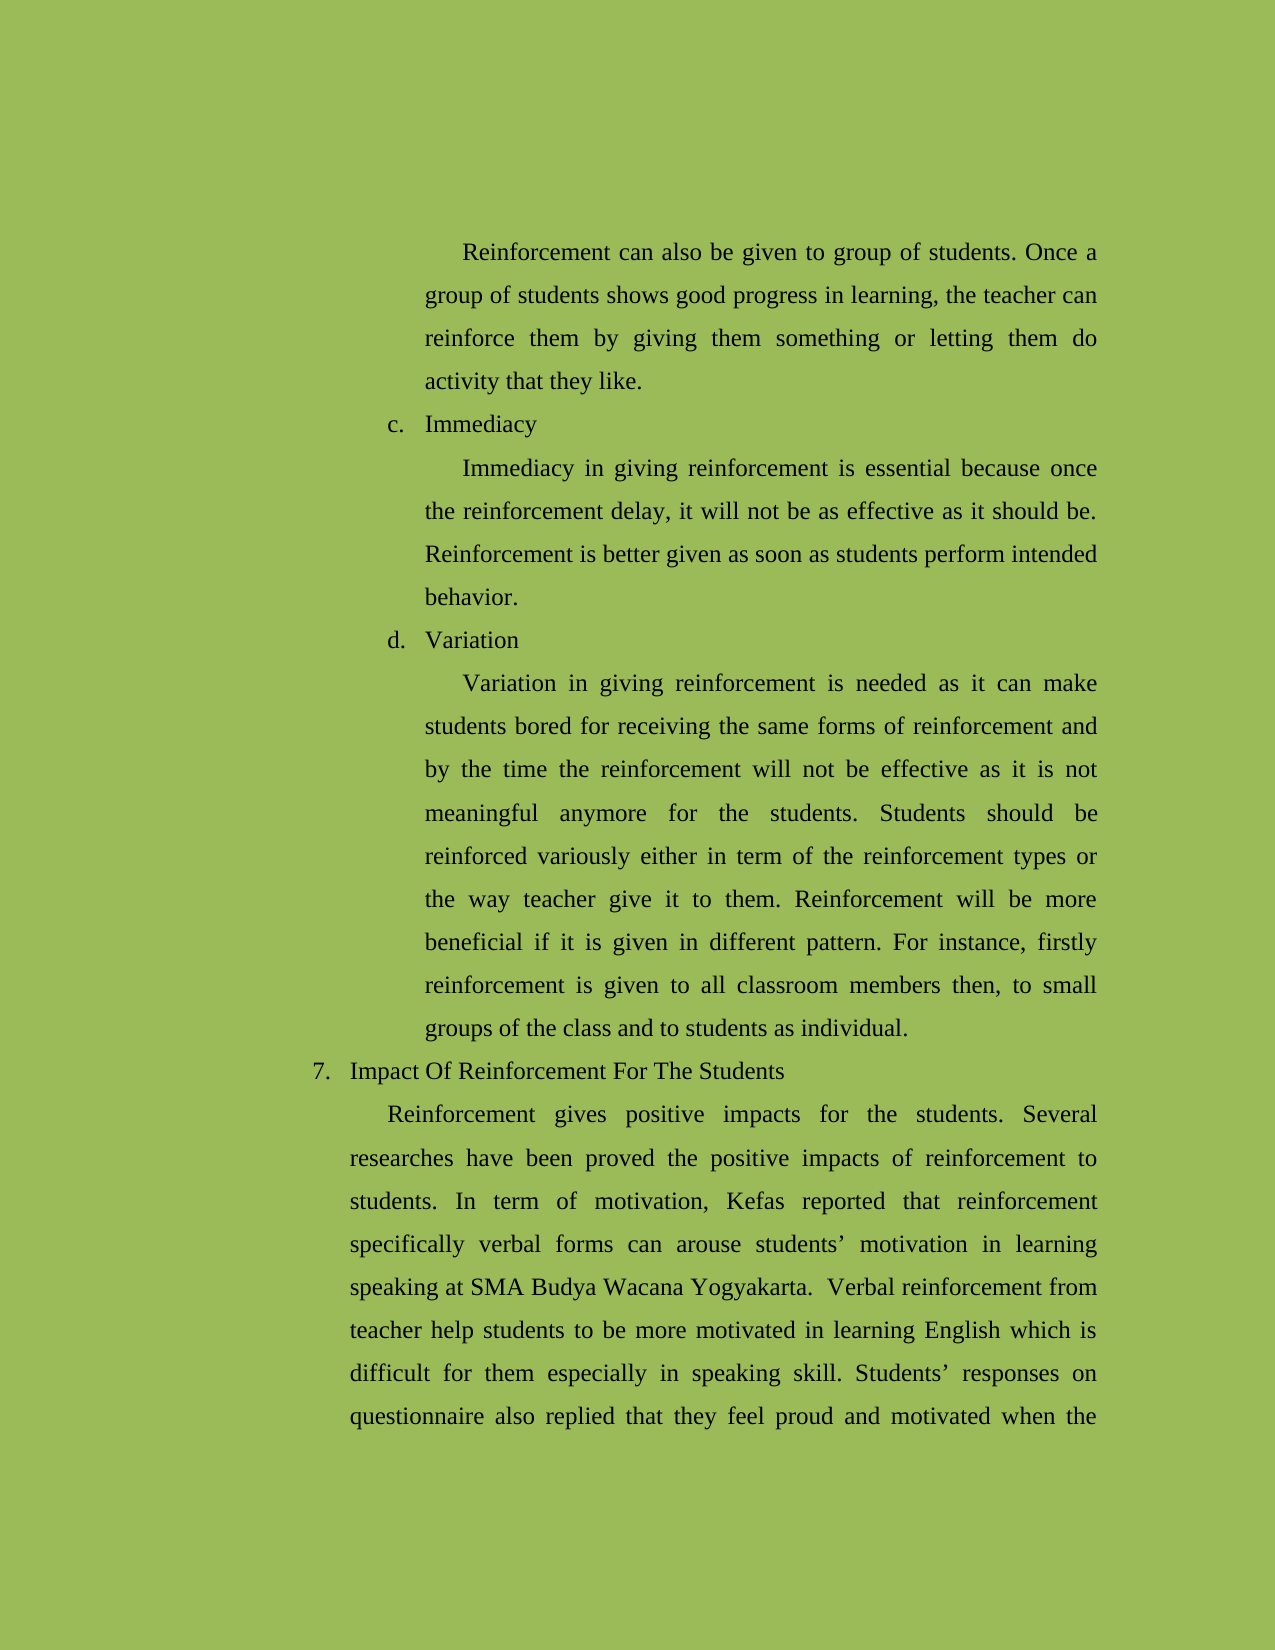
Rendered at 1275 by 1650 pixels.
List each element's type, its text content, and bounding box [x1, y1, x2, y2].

list Reinforcement can also be given to group of students. Once a group of students shows good progress in learning, the teacher can reinforce them by giving them something or letting them do activity that they like. [424, 237, 1098, 395]
list Variation in giving reinforcement is needed as it can make students bored for receiving the same forms of reinforcement and by the time the reinforcement will not be effective as it is not meaningful anymore for the students. Students should be reinforced variously either in term of the reinforcement types or the way teacher give it to them. Reinforcement will be more beneficial if it is given in different pattern. For instance, firstly reinforcement is given to all classroom members then, to small groups of the class and to students as individual. [424, 668, 1098, 1042]
list Immediacy [387, 409, 1098, 438]
list Variation [387, 625, 1098, 654]
list Immediacy in giving reinforcement is essential because once the reinforcement delay, it will not be as effective as it should be. Reinforcement is better given as soon as students perform intended behavior. [424, 453, 1098, 611]
list Impact Of Reinforcement For The Students [312, 1056, 1098, 1085]
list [349, 1099, 1098, 1430]
